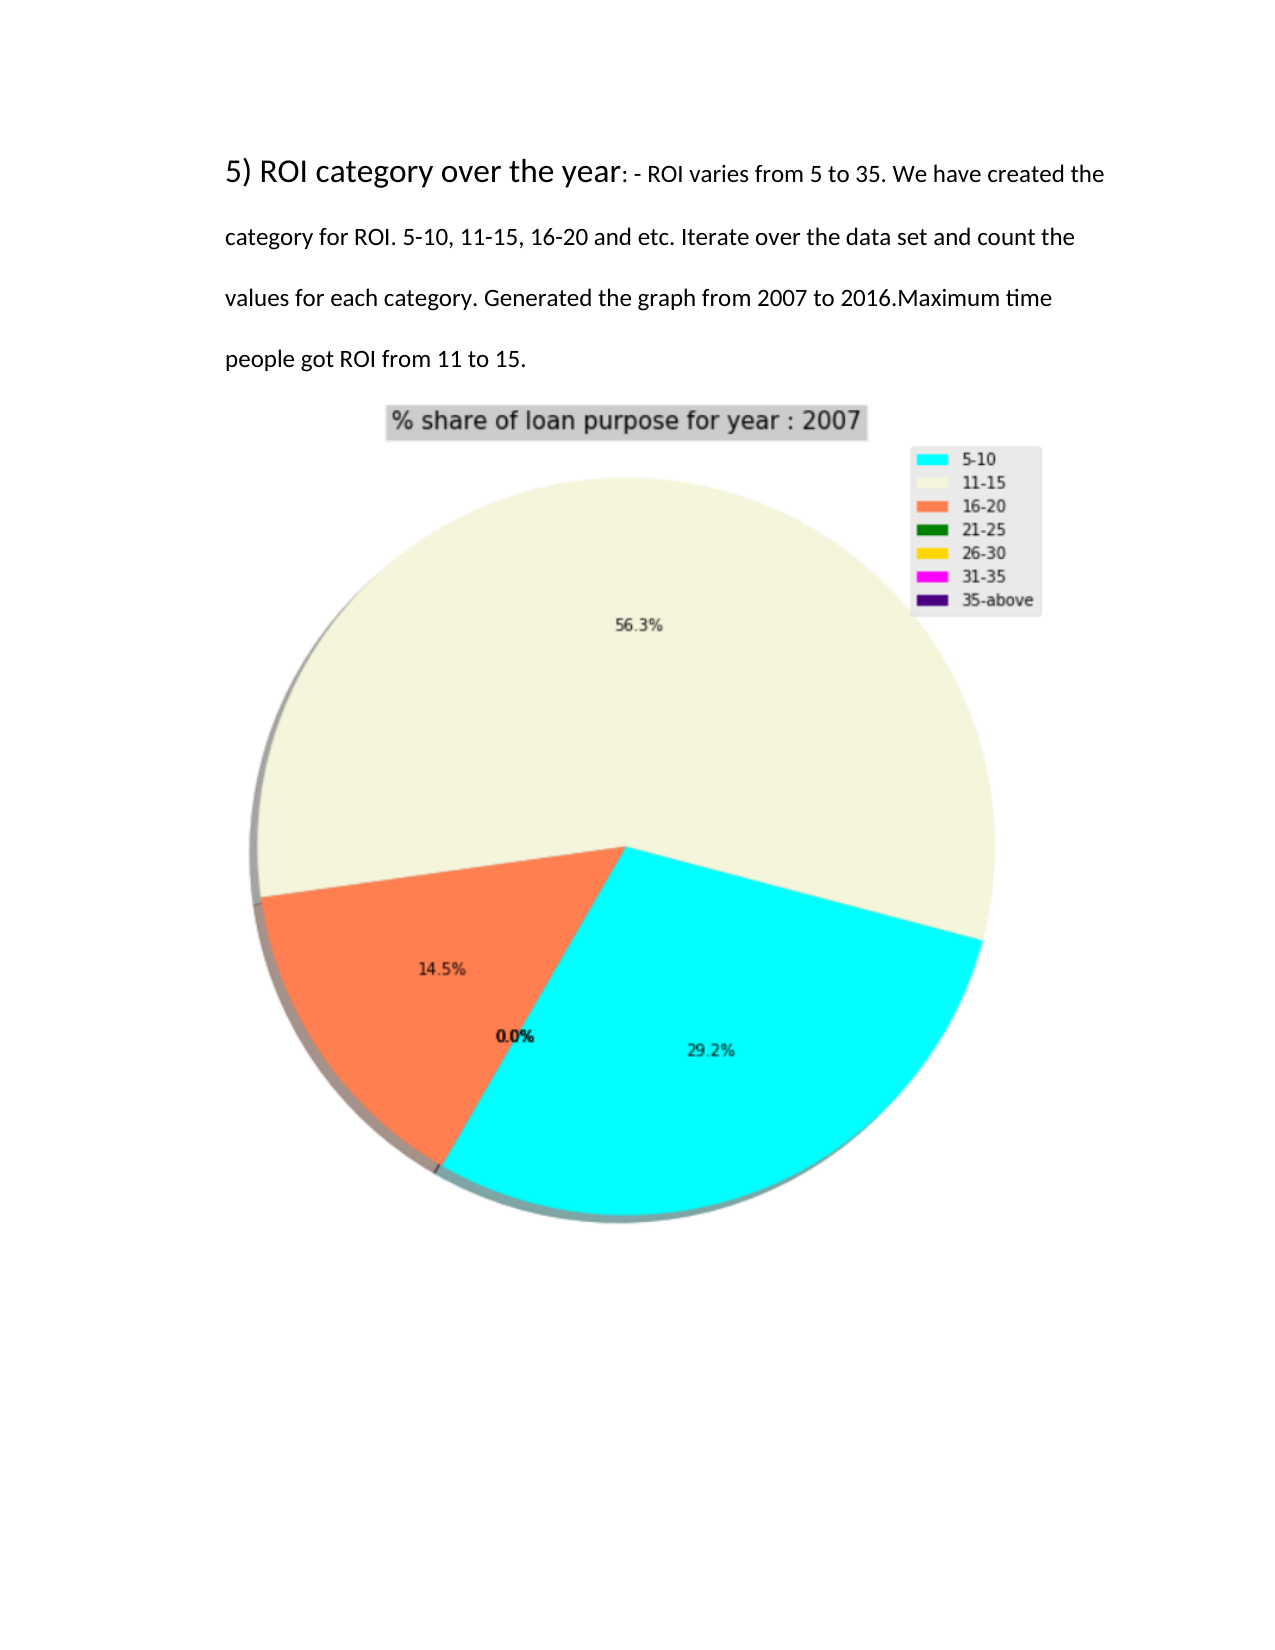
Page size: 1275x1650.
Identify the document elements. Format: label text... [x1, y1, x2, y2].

list 5) ROI category over the year: - ROI varies from 5 to 35. We have created the category for ROI. 5-10, 11-15, 16-20 and etc. Iterate over the data set and count the values for each category. Generated the graph from 2007 to 2016.Maximum time people got ROI from 11 to 15. [225, 150, 1125, 374]
picture [187, 404, 1069, 1252]
